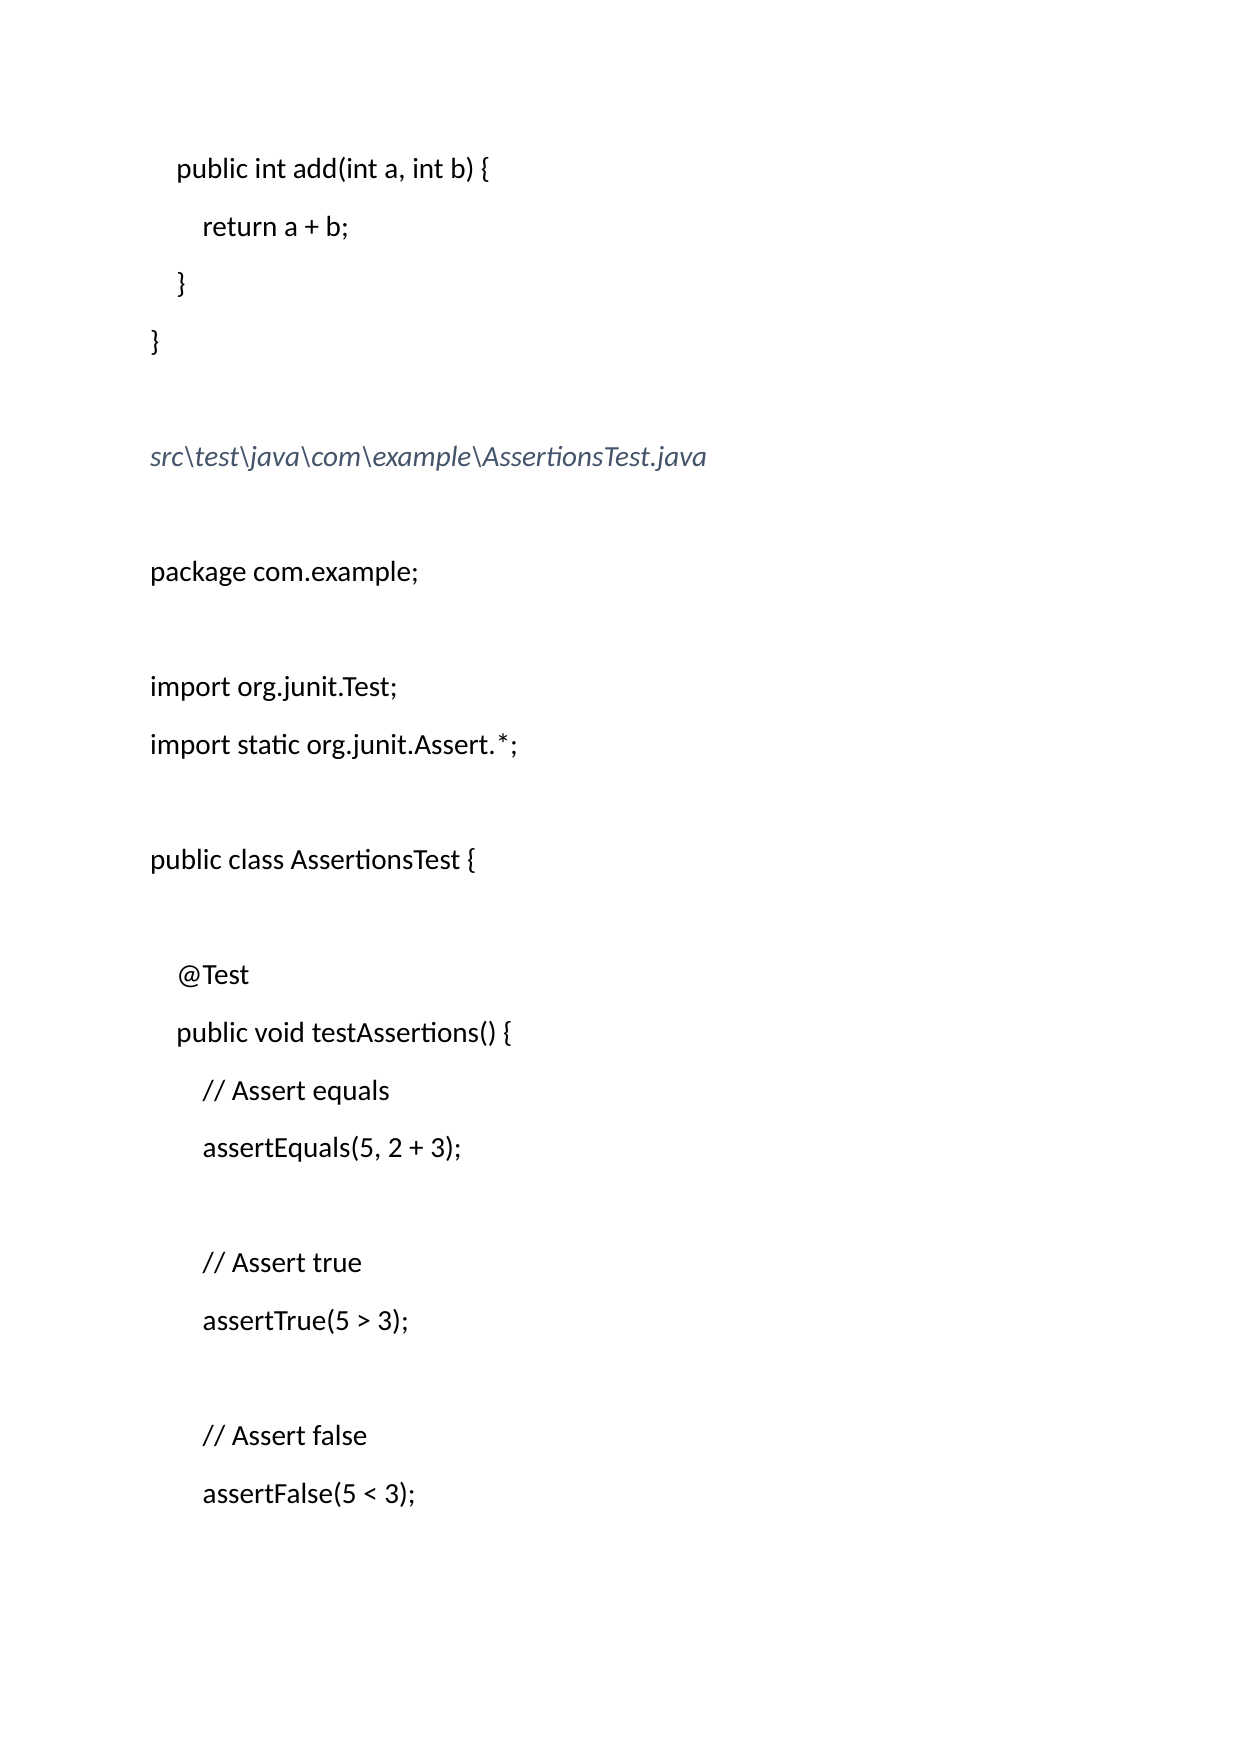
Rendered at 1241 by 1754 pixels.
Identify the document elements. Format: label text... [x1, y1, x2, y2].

text // Assert true [150, 1244, 1090, 1280]
text assertEquals(5, 2 + 3); [150, 1129, 1090, 1165]
text // Assert false [150, 1417, 1090, 1453]
text @Test [150, 956, 1090, 992]
text package com.example; [150, 553, 1090, 589]
text public int add(int a, int b) { [150, 150, 1090, 186]
text public void testAssertions() { [150, 1014, 1090, 1050]
text } [150, 323, 1090, 358]
text assertFalse(5 < 3); [150, 1475, 1090, 1511]
text import static org.junit.Assert.*; [150, 726, 1090, 762]
text public class AssertionsTest { [150, 841, 1090, 877]
text // Assert equals [150, 1072, 1090, 1107]
text src\test\java\com\example\AssertionsTest.java [150, 438, 1090, 474]
text import org.junit.Test; [150, 668, 1090, 704]
text } [150, 265, 1090, 301]
text assertTrue(5 > 3); [150, 1302, 1090, 1338]
text return a + b; [150, 208, 1090, 243]
